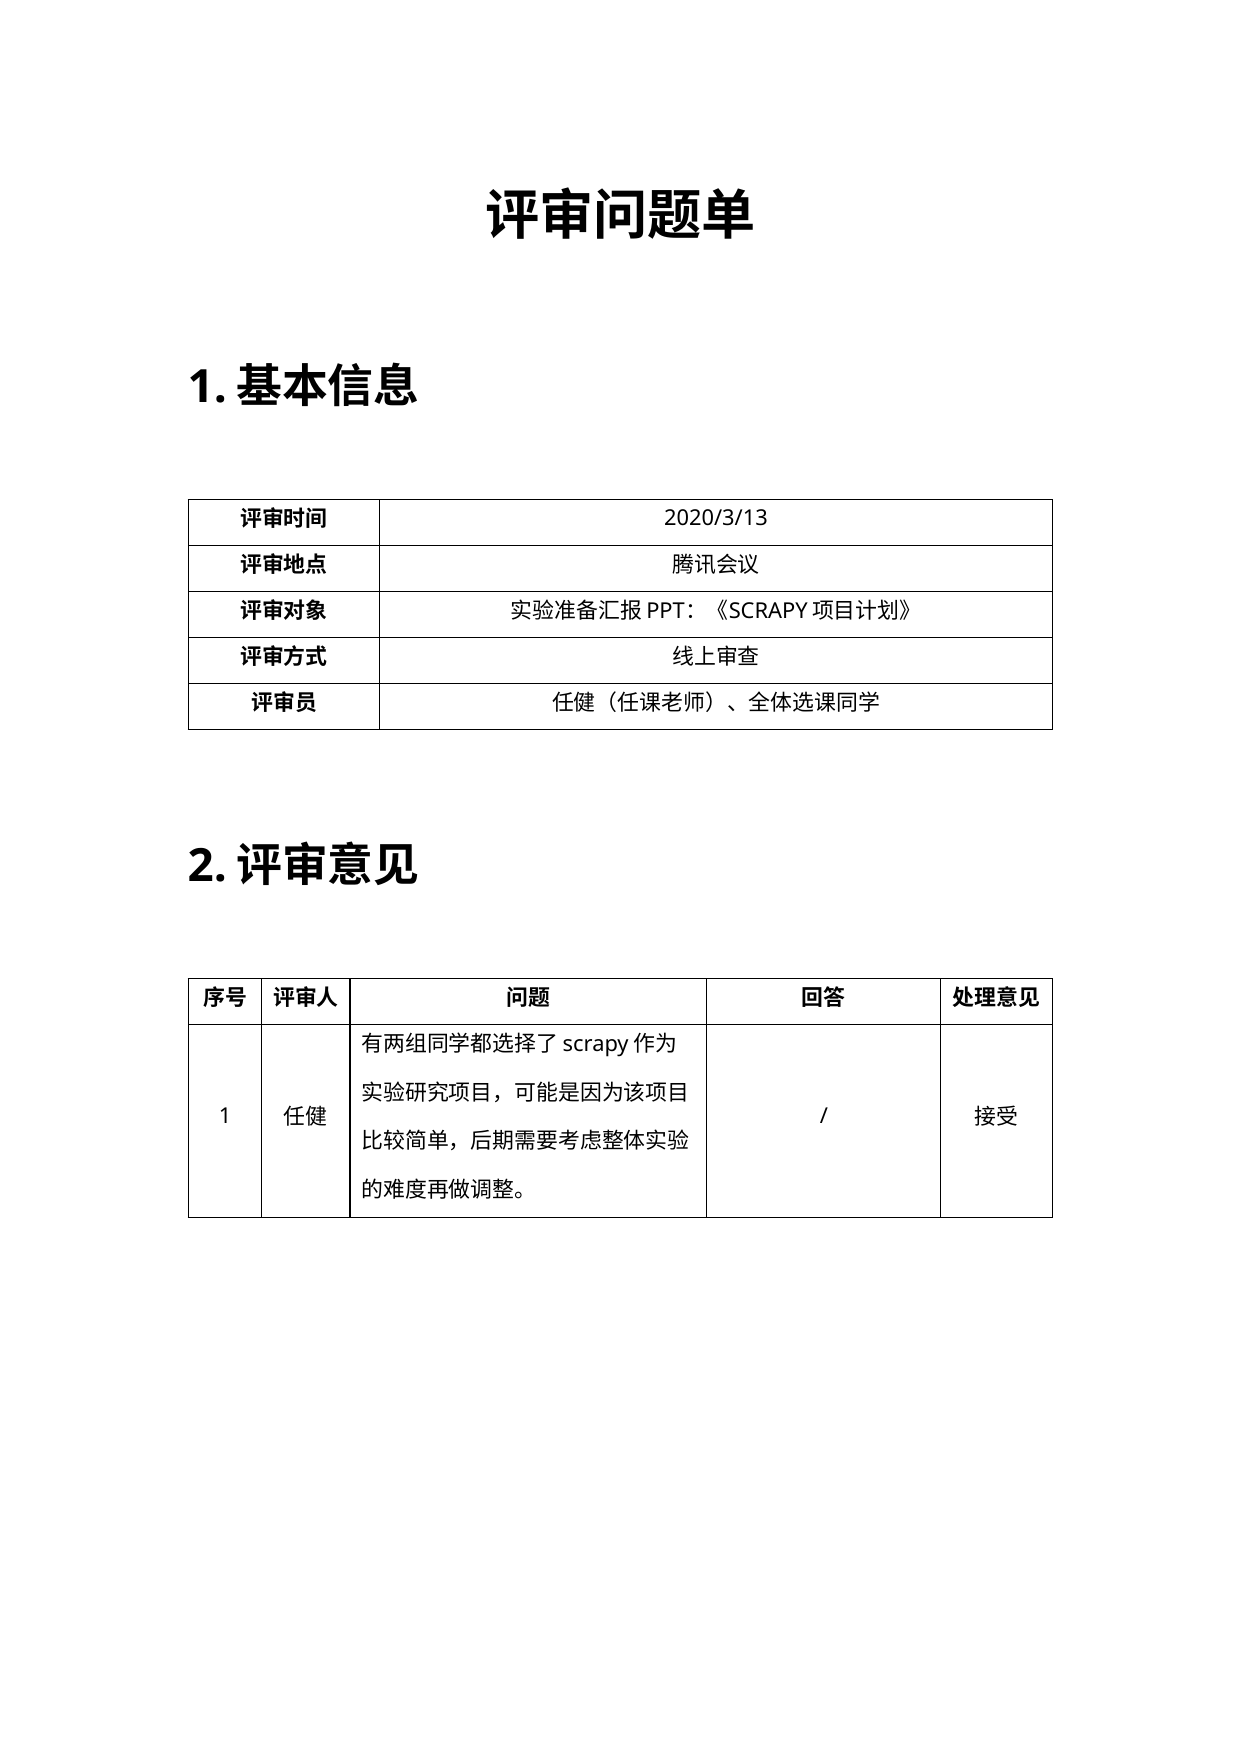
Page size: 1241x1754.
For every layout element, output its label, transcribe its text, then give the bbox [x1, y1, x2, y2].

table_cell 1 [189, 1025, 261, 1217]
table_cell 任健 [262, 1025, 349, 1217]
table_cell 线上审查 [380, 638, 1052, 683]
table_cell 有两组同学都选择了scrapy作为实验研究项目，可能是因为该项目比较简单，后期需要考虑整体实验的难度再做调整。 [351, 1025, 706, 1217]
table_cell 评审员 [189, 684, 379, 729]
text 评审问题单 [187, 162, 1053, 259]
table_header 评审时间 [189, 500, 379, 545]
subtitle 基本信息 [187, 334, 1053, 432]
table_cell 评审方式 [189, 638, 379, 683]
table_cell 评审对象 [189, 592, 379, 637]
table_header 回答 [707, 979, 940, 1024]
table_cell 接受 [941, 1025, 1052, 1217]
table_cell 实验准备汇报PPT：《SCRAPY项目计划》 [380, 592, 1052, 637]
table_header 序号 [189, 979, 261, 1024]
table_cell 评审地点 [189, 546, 379, 591]
table_header 评审人 [262, 979, 349, 1024]
table_header 2020/3/13 [380, 500, 1052, 545]
table_header 问题 [351, 979, 706, 1024]
table_cell 腾讯会议 [380, 546, 1052, 591]
table_cell / [707, 1025, 940, 1217]
table_header 处理意见 [941, 979, 1052, 1024]
subtitle 评审意见 [187, 813, 1053, 911]
table_cell 任健（任课老师）、全体选课同学 [380, 684, 1052, 729]
